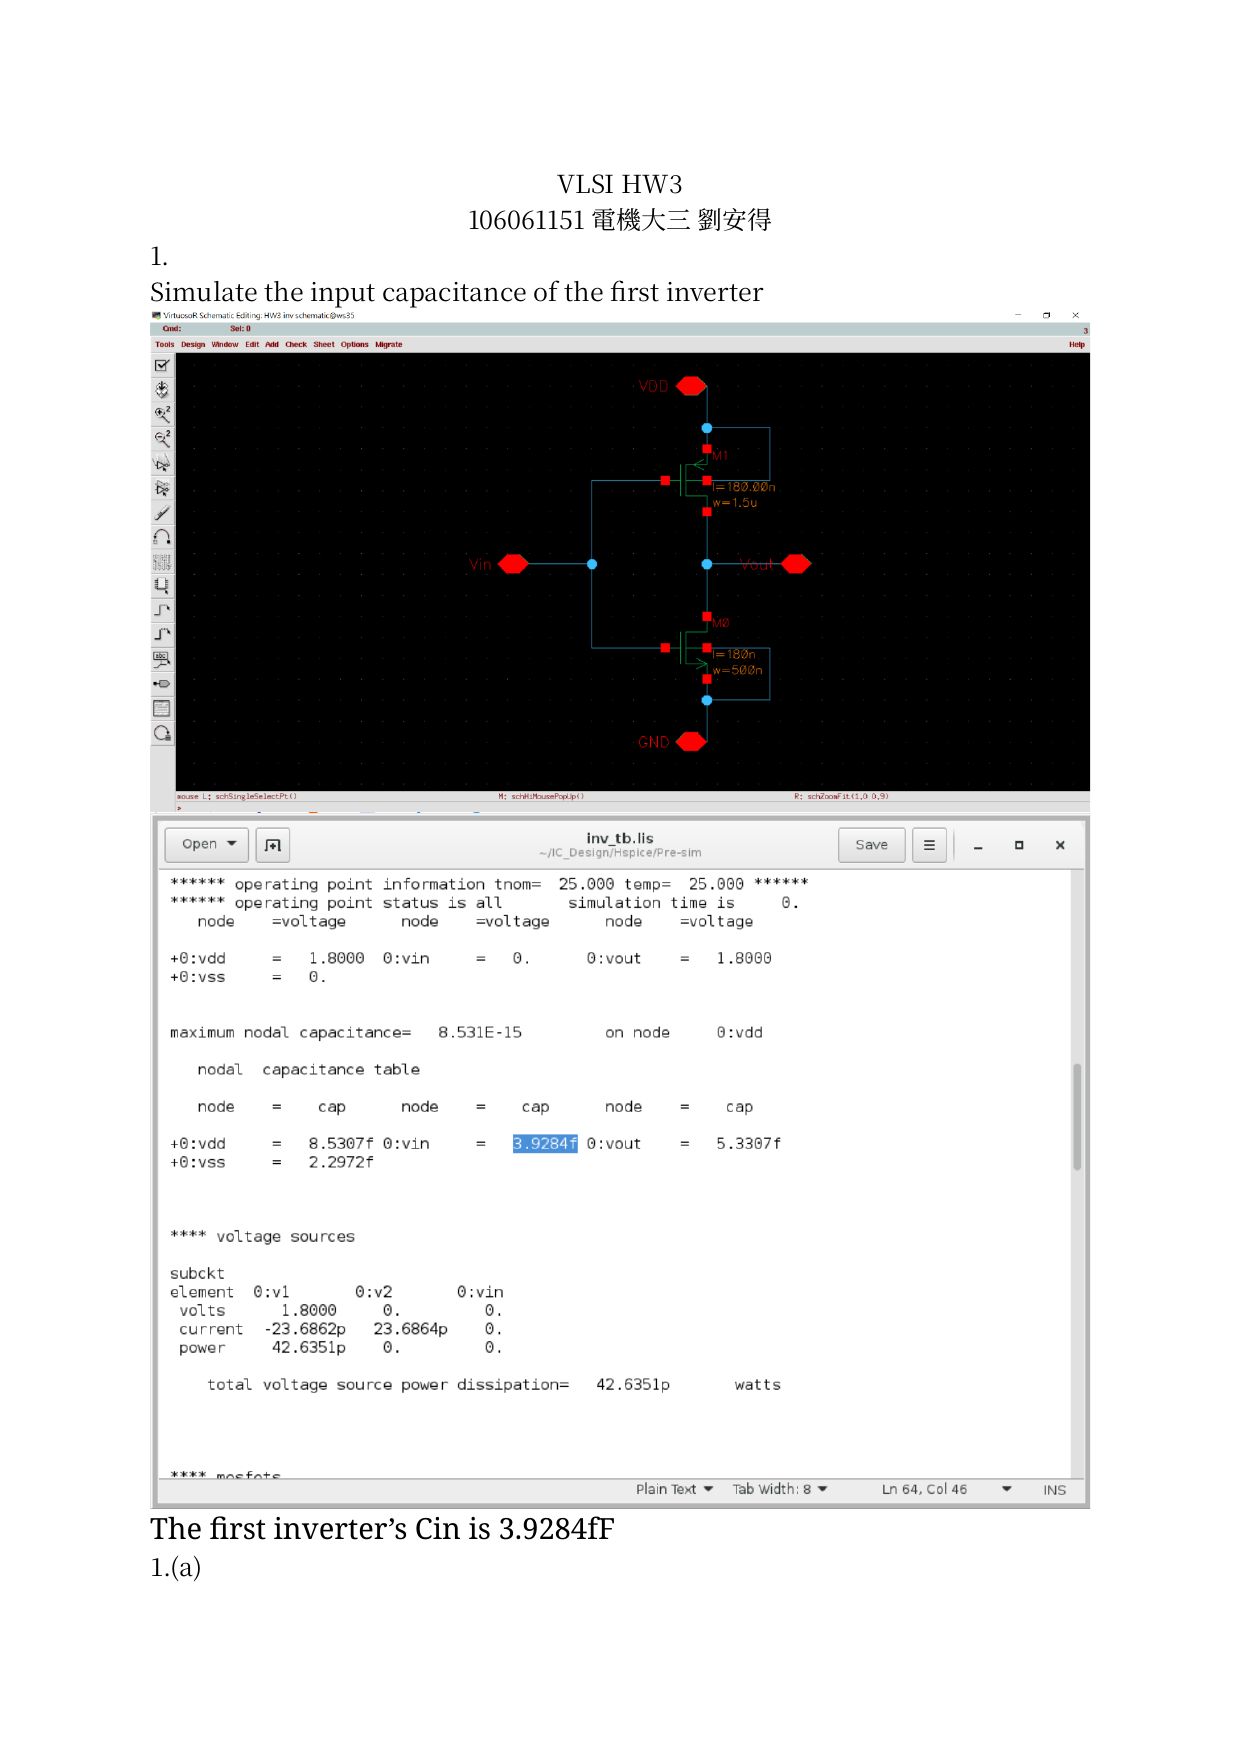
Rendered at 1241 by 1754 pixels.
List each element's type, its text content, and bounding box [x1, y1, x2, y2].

text VLSI HW3 [150, 164, 1090, 200]
text 1.(a) [150, 1548, 1090, 1584]
text 1. [150, 236, 1090, 272]
text 106061151 電機大三 劉安得 [150, 200, 1090, 236]
text Simulate the input capacitance of the first inverter [150, 272, 1090, 308]
picture [150, 308, 1091, 1509]
text The first inverter’s Cin is 3.9284fF [150, 1509, 1090, 1548]
